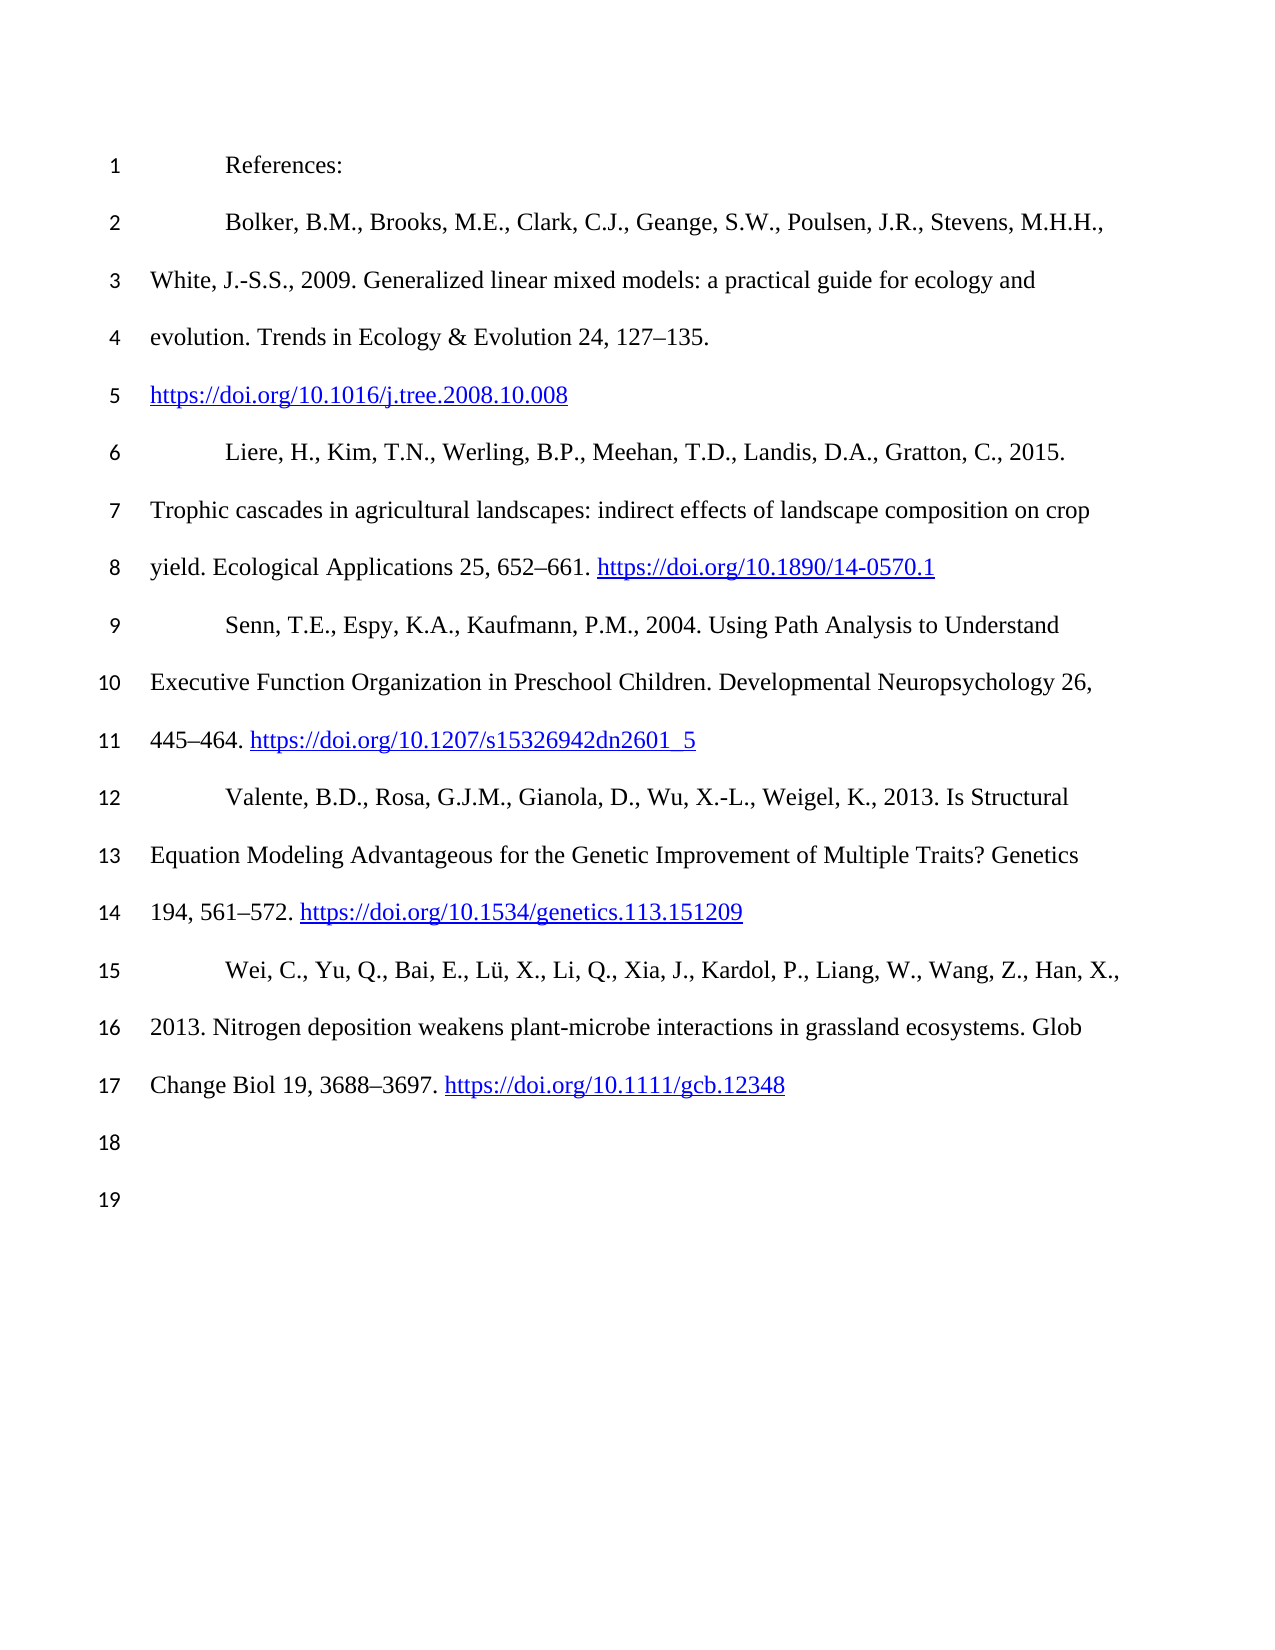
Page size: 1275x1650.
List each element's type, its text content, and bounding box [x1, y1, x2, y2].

text Senn, T.E., Espy, K.A., Kaufmann, P.M., 2004. Using Path Analysis to Understand Executive Function Organization in Preschool Children. Developmental Neuropsychology 26, 445–464. https://doi.org/10.1207/s15326942dn2601_5 [150, 610, 1125, 754]
text Wei, C., Yu, Q., Bai, E., Lü, X., Li, Q., Xia, J., Kardol, P., Liang, W., Wang, Z., Han, X., 2013. Nitrogen deposition weakens plant-microbe interactions in grassland ecosystems. Glob Change Biol 19, 3688–3697. https://doi.org/10.1111/gcb.12348 [150, 955, 1125, 1099]
text References: [150, 150, 1125, 179]
text Liere, H., Kim, T.N., Werling, B.P., Meehan, T.D., Landis, D.A., Gratton, C., 2015. Trophic cascades in agricultural landscapes: indirect effects of landscape composition on crop yield. Ecological Applications 25, 652–661. https://doi.org/10.1890/14-0570.1 [150, 437, 1125, 581]
text Bolker, B.M., Brooks, M.E., Clark, C.J., Geange, S.W., Poulsen, J.R., Stevens, M.H.H., White, J.-S.S., 2009. Generalized linear mixed models: a practical guide for ecology and evolution. Trends in Ecology & Evolution 24, 127–135. https://doi.org/10.1016/j.tree.2008.10.008 [150, 207, 1125, 409]
text Valente, B.D., Rosa, G.J.M., Gianola, D., Wu, X.-L., Weigel, K., 2013. Is Structural Equation Modeling Advantageous for the Genetic Improvement of Multiple Traits? Genetics 194, 561–572. https://doi.org/10.1534/genetics.113.151209 [150, 782, 1125, 926]
